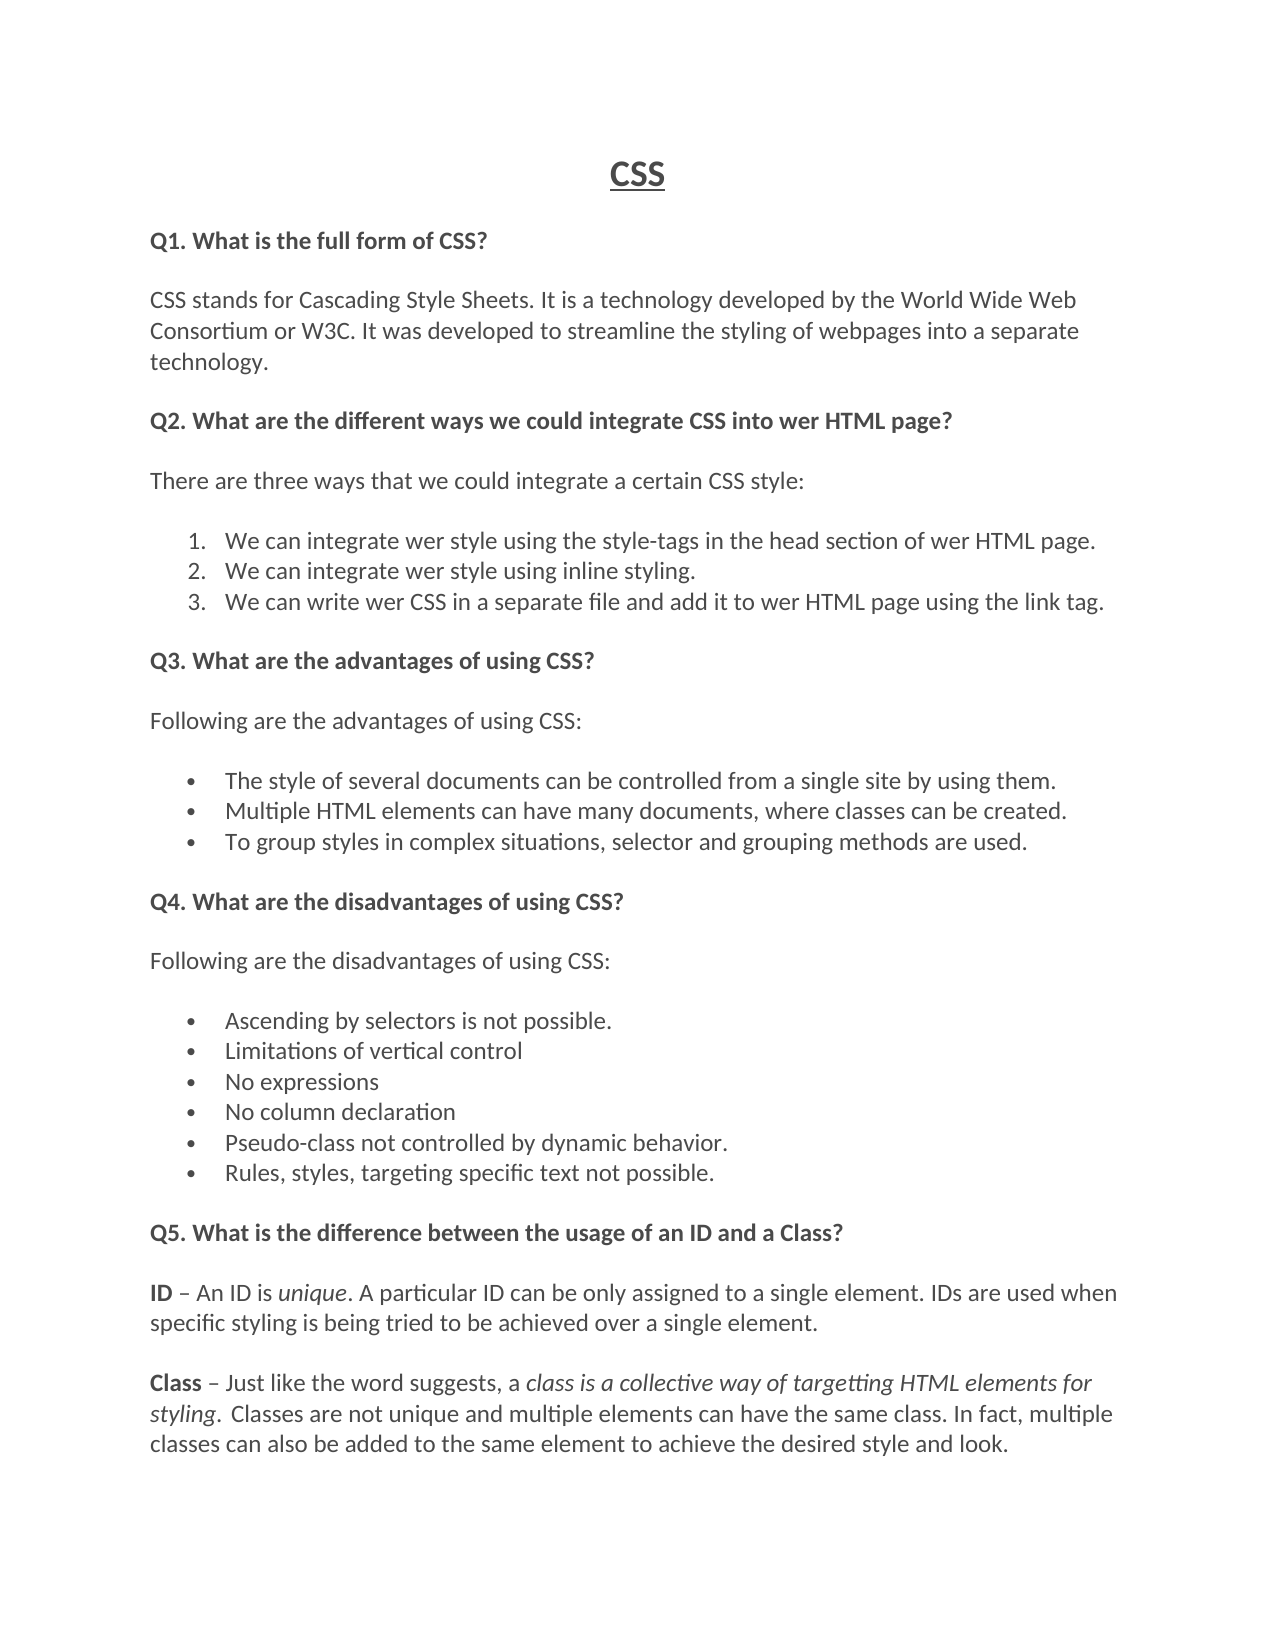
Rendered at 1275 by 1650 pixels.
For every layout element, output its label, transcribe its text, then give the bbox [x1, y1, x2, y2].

text Q3. What are the advantages of using CSS? [150, 646, 1125, 676]
list Multiple HTML elements can have many documents, where classes can be created. [187, 795, 1125, 826]
list Ascending by selectors is not possible. [187, 1005, 1125, 1036]
list Rules, styles, targeting specific text not possible. [187, 1158, 1125, 1188]
text CSS stands for Cascading Style Sheets. It is a technology developed by the World Wide Web Consortium or W3C. It was developed to streamline the styling of webpages into a separate technology. [150, 285, 1125, 376]
list Limitations of vertical control [187, 1036, 1125, 1066]
text ID – An ID is unique. A particular ID can be only assigned to a single element. IDs are used when specific styling is being tried to be achieved over a single element. [150, 1277, 1125, 1338]
subtitle Q5. What is the difference between the usage of an ID and a Class? [150, 1217, 1125, 1248]
text Following are the advantages of using CSS: [150, 705, 1125, 736]
text Q4. What are the disadvantages of using CSS? [150, 886, 1125, 916]
list No expressions [187, 1066, 1125, 1097]
text Q2. What are the different ways we could integrate CSS into wer HTML page? [150, 405, 1125, 436]
list To group styles in complex situations, selector and grouping methods are used. [187, 826, 1125, 856]
list The style of several documents can be controlled from a single site by using them. [187, 765, 1125, 795]
text Following are the disadvantages of using CSS: [150, 945, 1125, 976]
text CSS [150, 150, 1125, 196]
subtitle Q1. What is the full form of CSS? [150, 225, 1125, 256]
list We can write wer CSS in a separate file and add it to wer HTML page using the link tag. [187, 586, 1125, 616]
list No column declaration [187, 1097, 1125, 1127]
list We can integrate wer style using the style-tags in the head section of wer HTML page. [187, 525, 1125, 555]
list Pseudo-class not controlled by dynamic behavior. [187, 1127, 1125, 1158]
text There are three ways that we could integrate a certain CSS style: [150, 465, 1125, 496]
list We can integrate wer style using inline styling. [187, 555, 1125, 586]
